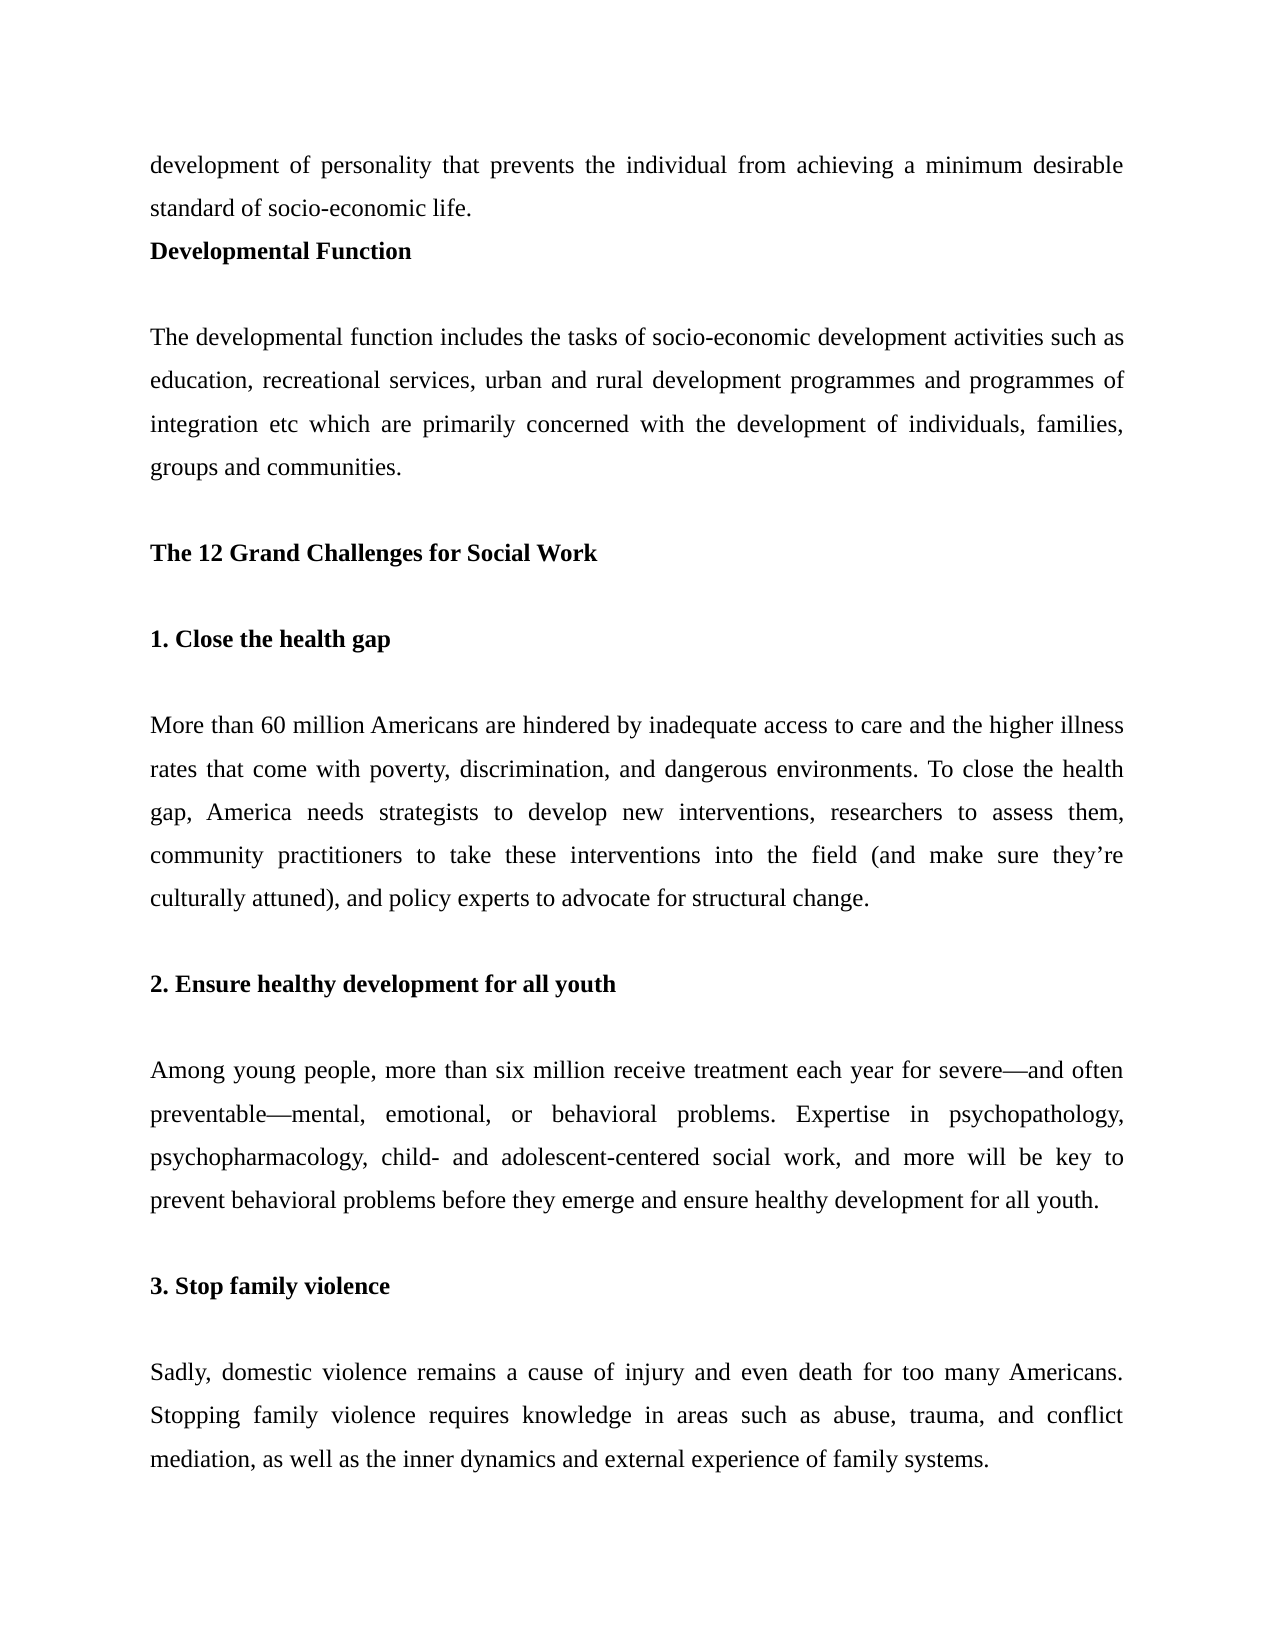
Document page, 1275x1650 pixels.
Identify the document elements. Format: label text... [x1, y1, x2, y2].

text More than 60 million Americans are hindered by inadequate access to care and the higher illness rates that come with poverty, discrimination, and dangerous environments. To close the health gap, America needs strategists to develop new interventions, researchers to assess them, community practitioners to take these interventions into the field (and make sure they’re culturally attuned), and policy experts to advocate for structural change. [150, 711, 1125, 912]
text 2. Ensure healthy development for all youth [150, 969, 1125, 998]
text Among young people, more than six million receive treatment each year for severe—and often preventable—mental, emotional, or behavioral problems. Expertise in psychopathology, psychopharmacology, child- and adolescent-centered social work, and more will be key to prevent behavioral problems before they emerge and ensure healthy development for all youth. [150, 1056, 1125, 1214]
text Developmental Function [150, 236, 1125, 265]
text The developmental function includes the tasks of socio-economic development activities such as education, recreational services, urban and rural development programmes and programmes of integration etc which are primarily concerned with the development of individuals, families, groups and communities. [150, 322, 1125, 481]
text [150, 150, 1125, 222]
text Sadly, domestic violence remains a cause of injury and even death for too many Americans. Stopping family violence requires knowledge in areas such as abuse, trauma, and conflict mediation, as well as the inner dynamics and external experience of family systems. [150, 1357, 1125, 1472]
text 1. Close the health gap [150, 624, 1125, 653]
text 3. Stop family violence [150, 1271, 1125, 1300]
text The 12 Grand Challenges for Social Work [150, 538, 1125, 567]
